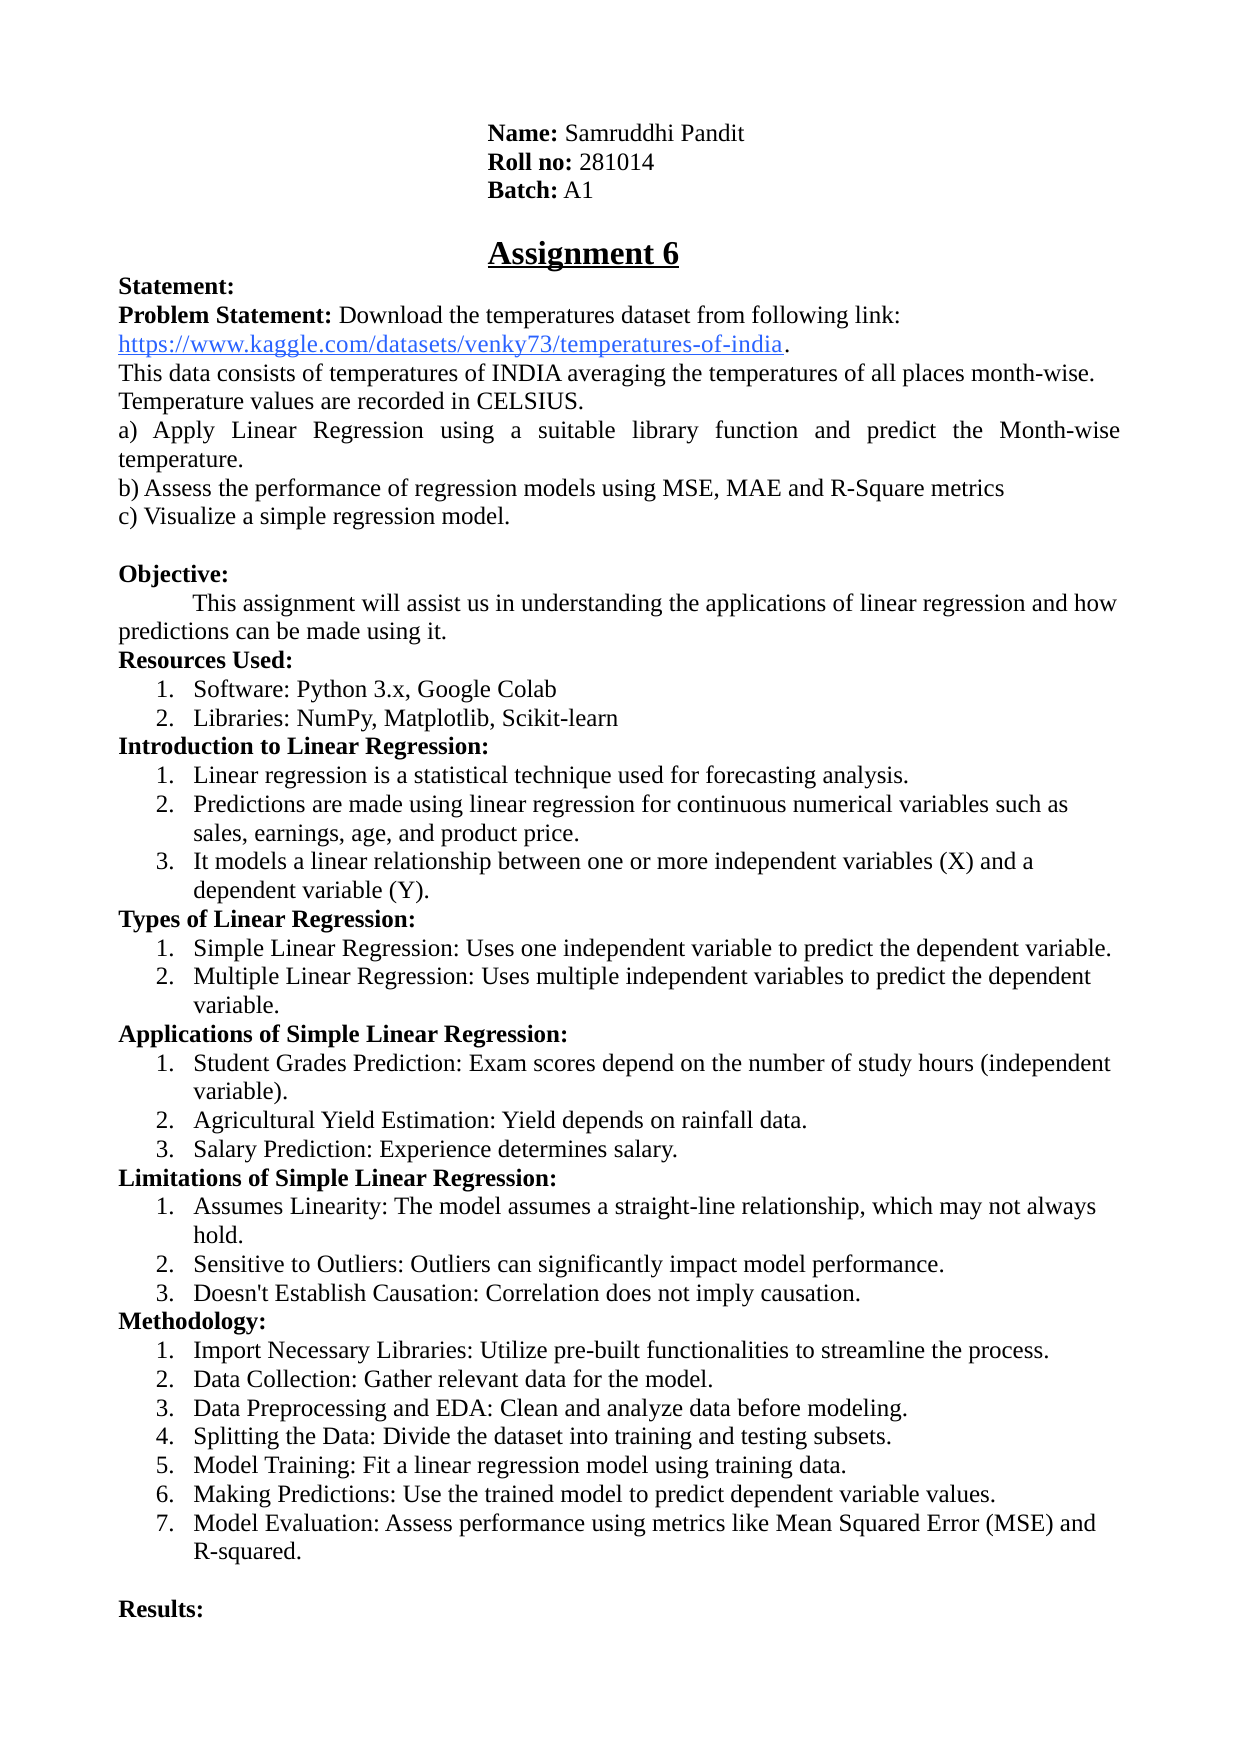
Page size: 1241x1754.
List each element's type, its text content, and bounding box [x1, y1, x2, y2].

text c) Visualize a simple regression model. [118, 501, 1122, 530]
list Model Evaluation: Assess performance using metrics like Mean Squared Error (MSE) and R-squared. [156, 1508, 1122, 1565]
text Problem Statement: Download the temperatures dataset from following link: [118, 300, 1122, 329]
text Temperature values are recorded in CELSIUS. [118, 386, 1122, 415]
text Resources Used: [118, 645, 1122, 674]
list Doesn't Establish Causation: Correlation does not imply causation. [156, 1278, 1122, 1306]
text Limitations of Simple Linear Regression: [118, 1163, 1122, 1191]
text Name: Samruddhi Pandit [487, 118, 1122, 147]
list Simple Linear Regression: Uses one independent variable to predict the dependent variable. [156, 933, 1122, 961]
list Splitting the Data: Divide the dataset into training and testing subsets. [156, 1421, 1122, 1450]
text a) Apply Linear Regression using a suitable library function and predict the Month-wise temperature. [118, 415, 1122, 473]
text This assignment will assist us in understanding the applications of linear regression and how predictions can be made using it. [118, 588, 1122, 645]
text b) Assess the performance of regression models using MSE, MAE and R-Square metrics [118, 473, 1122, 501]
text Results: [118, 1594, 1122, 1623]
list Linear regression is a statistical technique used for forecasting analysis. [156, 760, 1122, 789]
list Student Grades Prediction: Exam scores depend on the number of study hours (independent variable). [156, 1048, 1122, 1105]
list Import Necessary Libraries: Utilize pre-built functionalities to streamline the process. [156, 1335, 1122, 1364]
text Methodology: [118, 1306, 1122, 1335]
text Types of Linear Regression: [118, 904, 1122, 933]
list Sensitive to Outliers: Outliers can significantly impact model performance. [156, 1249, 1122, 1278]
text https://www.kaggle.com/datasets/venky73/temperatures-of-india. [118, 329, 1122, 358]
list Multiple Linear Regression: Uses multiple independent variables to predict the dependent variable. [156, 961, 1122, 1019]
list Making Predictions: Use the trained model to predict dependent variable values. [156, 1479, 1122, 1508]
list Libraries: NumPy, Matplotlib, Scikit-learn [156, 703, 1122, 731]
list Data Preprocessing and EDA: Clean and analyze data before modeling. [156, 1393, 1122, 1421]
text Applications of Simple Linear Regression: [118, 1019, 1122, 1048]
text This data consists of temperatures of INDIA averaging the temperatures of all places month-wise. [118, 358, 1122, 386]
text Assignment 6 [487, 233, 1122, 271]
text Objective: [118, 559, 1122, 588]
text Statement: [118, 271, 1122, 300]
text Roll no: 281014 [487, 147, 1122, 176]
list Assumes Linearity: The model assumes a straight-line relationship, which may not always hold. [156, 1191, 1122, 1249]
list It models a linear relationship between one or more independent variables (X) and a dependent variable (Y). [156, 846, 1122, 904]
list Agricultural Yield Estimation: Yield depends on rainfall data. [156, 1105, 1122, 1134]
list Predictions are made using linear regression for continuous numerical variables such as sales, earnings, age, and product price. [156, 789, 1122, 846]
list Model Training: Fit a linear regression model using training data. [156, 1450, 1122, 1479]
text Batch: A1 [487, 176, 1122, 204]
list Data Collection: Gather relevant data for the model. [156, 1364, 1122, 1393]
list Salary Prediction: Experience determines salary. [156, 1134, 1122, 1163]
text Introduction to Linear Regression: [118, 731, 1122, 760]
list Software: Python 3.x, Google Colab [156, 674, 1122, 703]
